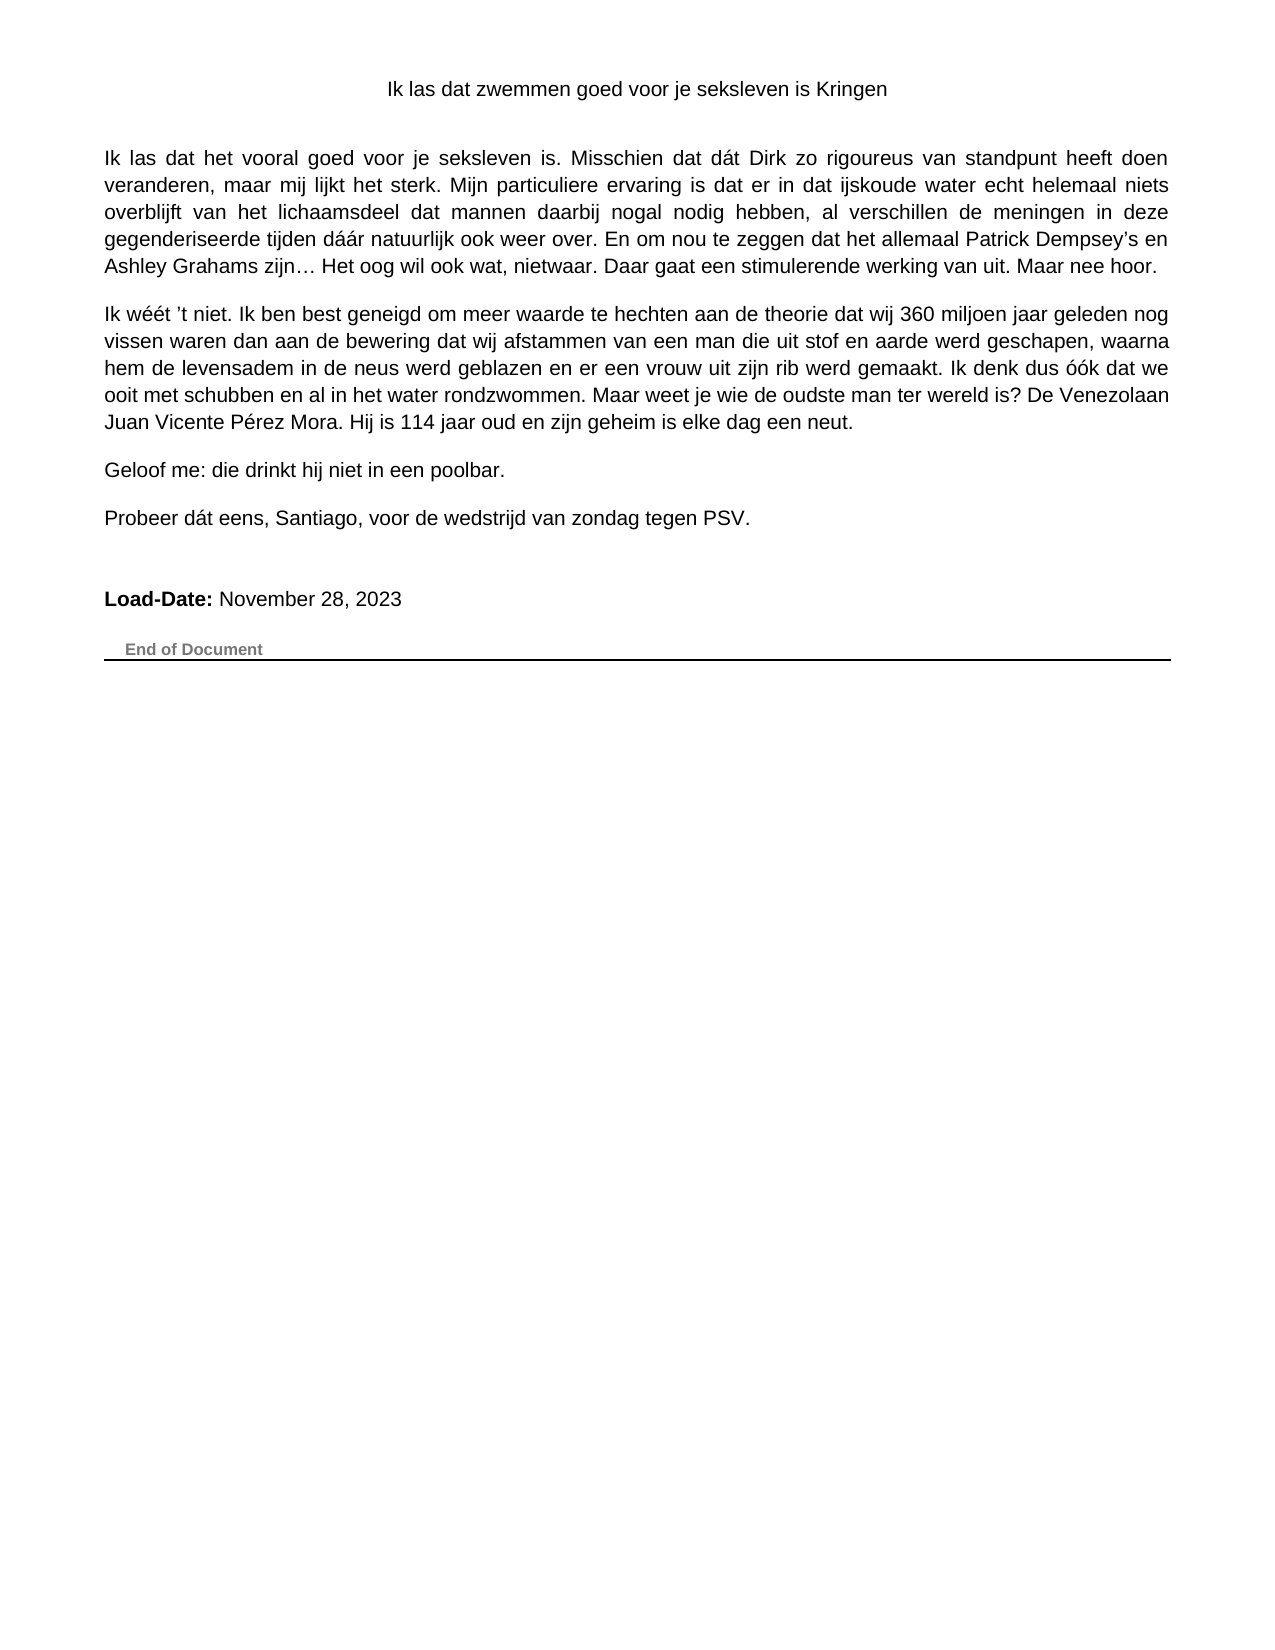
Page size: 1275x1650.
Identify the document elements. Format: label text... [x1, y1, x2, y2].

text Ik las dat het vooral goed voor je seksleven is. Misschien dat dát Dirk zo rigoureus van standpunt heeft doen veranderen, maar mij lijkt het sterk. Mijn particuliere ervaring is dat er in dat ijskoude water echt helemaal niets overblijft van het lichaamsdeel dat mannen daarbij nogal nodig hebben, al verschillen de meningen in deze gegenderiseerde tijden dáár natuurlijk ook weer over. En om nou te zeggen dat het allemaal Patrick Dempsey’s en Ashley Grahams zijn… Het oog wil ook wat, nietwaar. Daar gaat een stimulerende werking van uit. Maar nee hoor. [104, 142, 1171, 278]
text Load-Date: November 28, 2023 [104, 555, 1171, 611]
text End of Document [125, 639, 1171, 658]
text Geloof me: die drinkt hij niet in een poolbar. [104, 455, 1171, 482]
text Probeer dát eens, Santiago, voor de wedstrijd van zondag tegen PSV. [104, 503, 1171, 530]
text Ik wéét ’t niet. Ik ben best geneigd om meer waarde te hechten aan de theorie dat wij 360 miljoen jaar geleden nog vissen waren dan aan de bewering dat wij afstammen van een man die uit stof en aarde werd geschapen, waarna hem de levensadem in de neus werd geblazen en er een vrouw uit zijn rib werd gemaakt. Ik denk dus óók dat we ooit met schubben en al in het water rondzwommen. Maar weet je wie de oudste man ter wereld is? De Venezolaan Juan Vicente Pérez Mora. Hij is 114 jaar oud en zijn geheim is elke dag een neut. [104, 298, 1171, 434]
